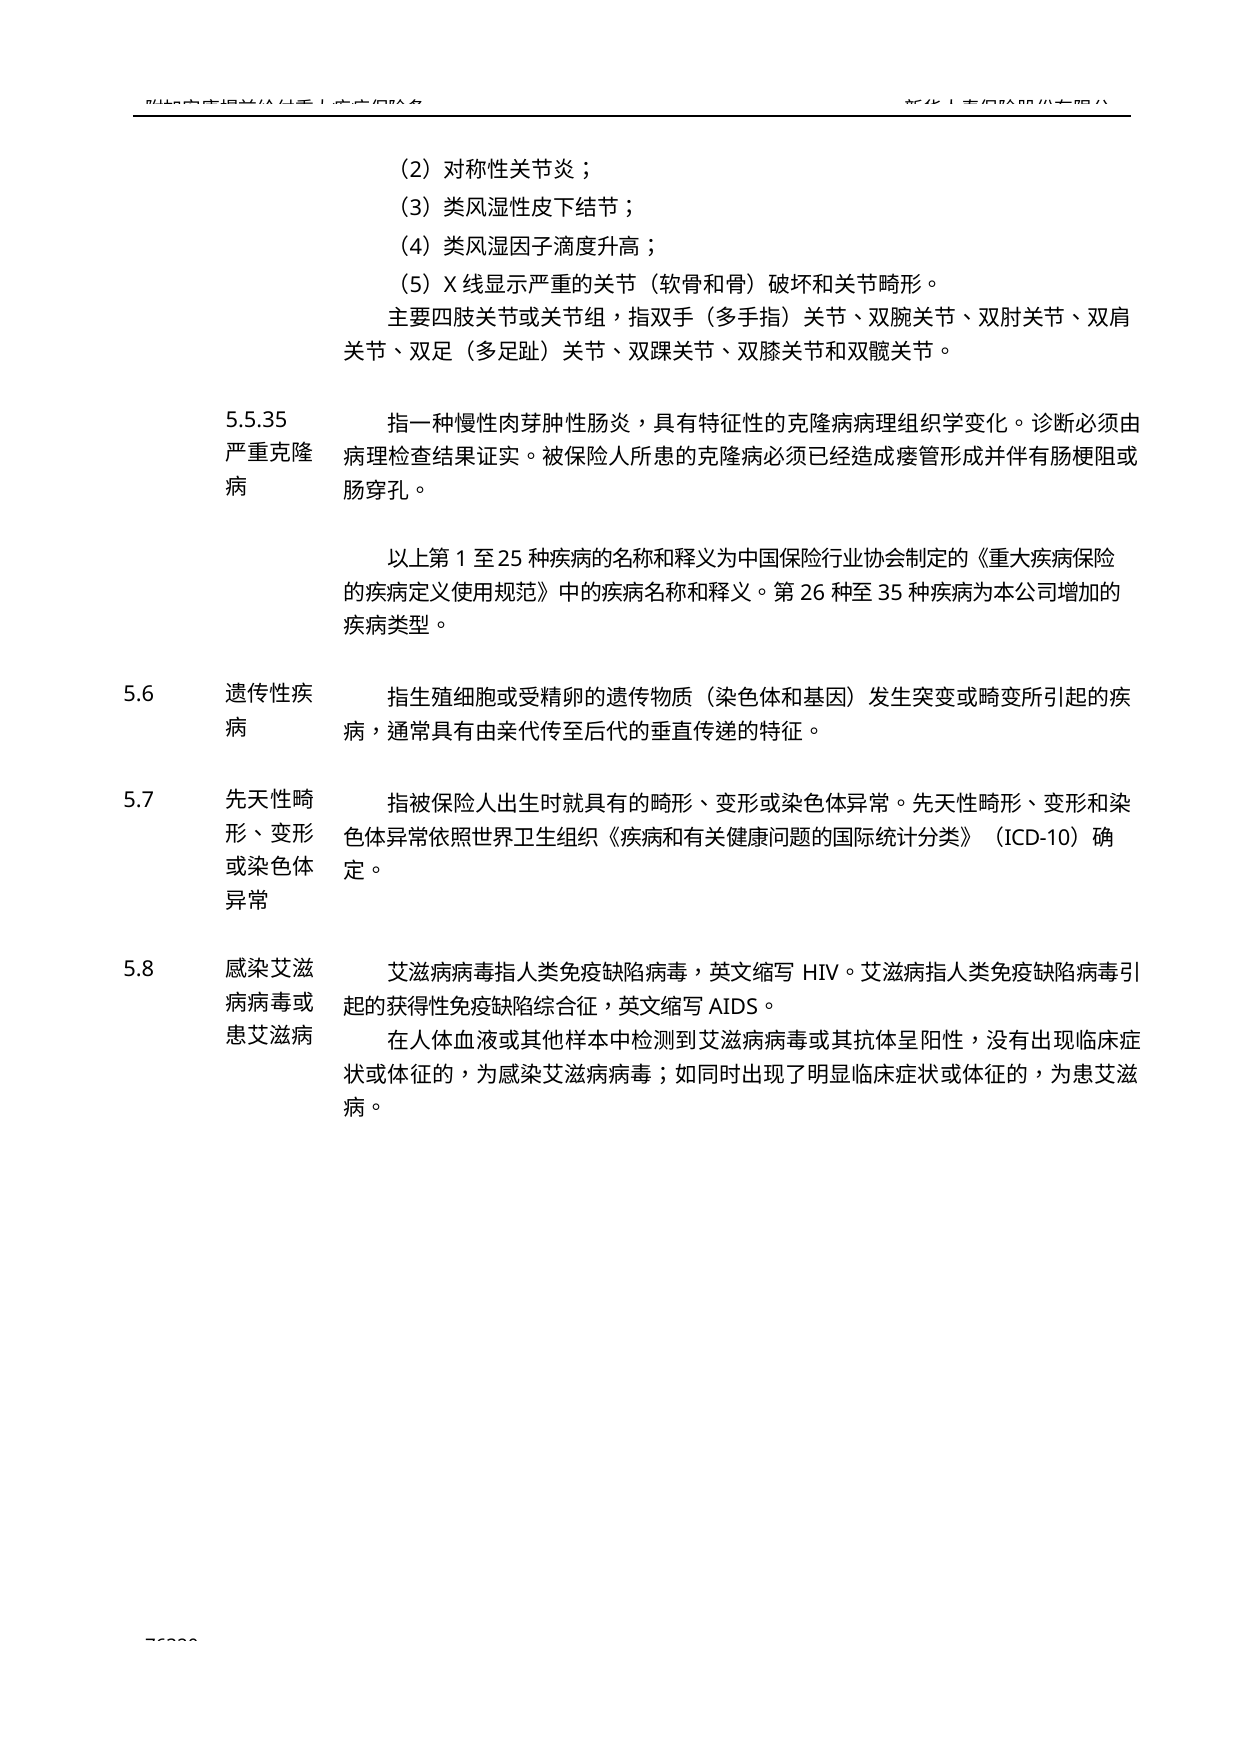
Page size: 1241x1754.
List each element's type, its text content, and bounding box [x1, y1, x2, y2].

text （2）对称性关节炎； [387, 154, 1163, 183]
text 指生殖细胞或受精卵的遗传物质（染色体和基因）发生突变或畸变所引起的疾病，通常具有由亲代传至后代的垂直传递的特征。 [343, 682, 1141, 746]
text 艾滋病病毒指人类免疫缺陷病毒，英文缩写 HIV。艾滋病指人类免疫缺陷病毒引起的获得性免疫缺陷综合征，英文缩写 AIDS。 [343, 957, 1142, 1020]
text 的疾病定义使用规范》中的疾病名称和释义。第 26 种至 35 种疾病为本公司增加的疾病类型。 [344, 577, 1142, 640]
text 5.5.35 [225, 404, 314, 433]
list 遗传性疾病 [123, 678, 314, 742]
text 指被保险人出生时就具有的畸形、变形或染色体异常。先天性畸形、变形和染色体异常依照世界卫生组织《疾病和有关健康问题的国际统计分类》（ICD-10）确定。 [343, 788, 1152, 885]
text （5）X 线显示严重的关节（软骨和骨）破坏和关节畸形。 [387, 269, 1163, 299]
text 在人体血液或其他样本中检测到艾滋病病毒或其抗体呈阳性，没有出现临床症状或体征的，为感染艾滋病病毒；如同时出现了明显临床症状或体征的，为患艾滋病。 [343, 1025, 1142, 1122]
list 感染艾滋病病毒或患艾滋病 [123, 953, 314, 1050]
text 指一种慢性肉芽肿性肠炎，具有特征性的克隆病病理组织学变化。诊断必须由病理检查结果证实。被保险人所患的克隆病必须已经造成瘘管形成并伴有肠梗阻或肠穿孔。 [344, 407, 1142, 504]
text （3）类风湿性皮下结节； [387, 192, 1163, 222]
text 严重克隆病 [225, 437, 314, 501]
list 先天性畸形、变形或染色体异常 [123, 784, 314, 915]
text 以上第 1 至 25 种疾病的名称和释义为中国保险行业协会制定的《重大疾病保险 [387, 543, 1163, 573]
text 主要四肢关节或关节组，指双手（多手指）关节、双腕关节、双肘关节、双肩关节、双足（多足趾）关节、双踝关节、双膝关节和双髋关节。 [344, 302, 1142, 366]
text （4）类风湿因子滴度升高； [387, 231, 1163, 261]
